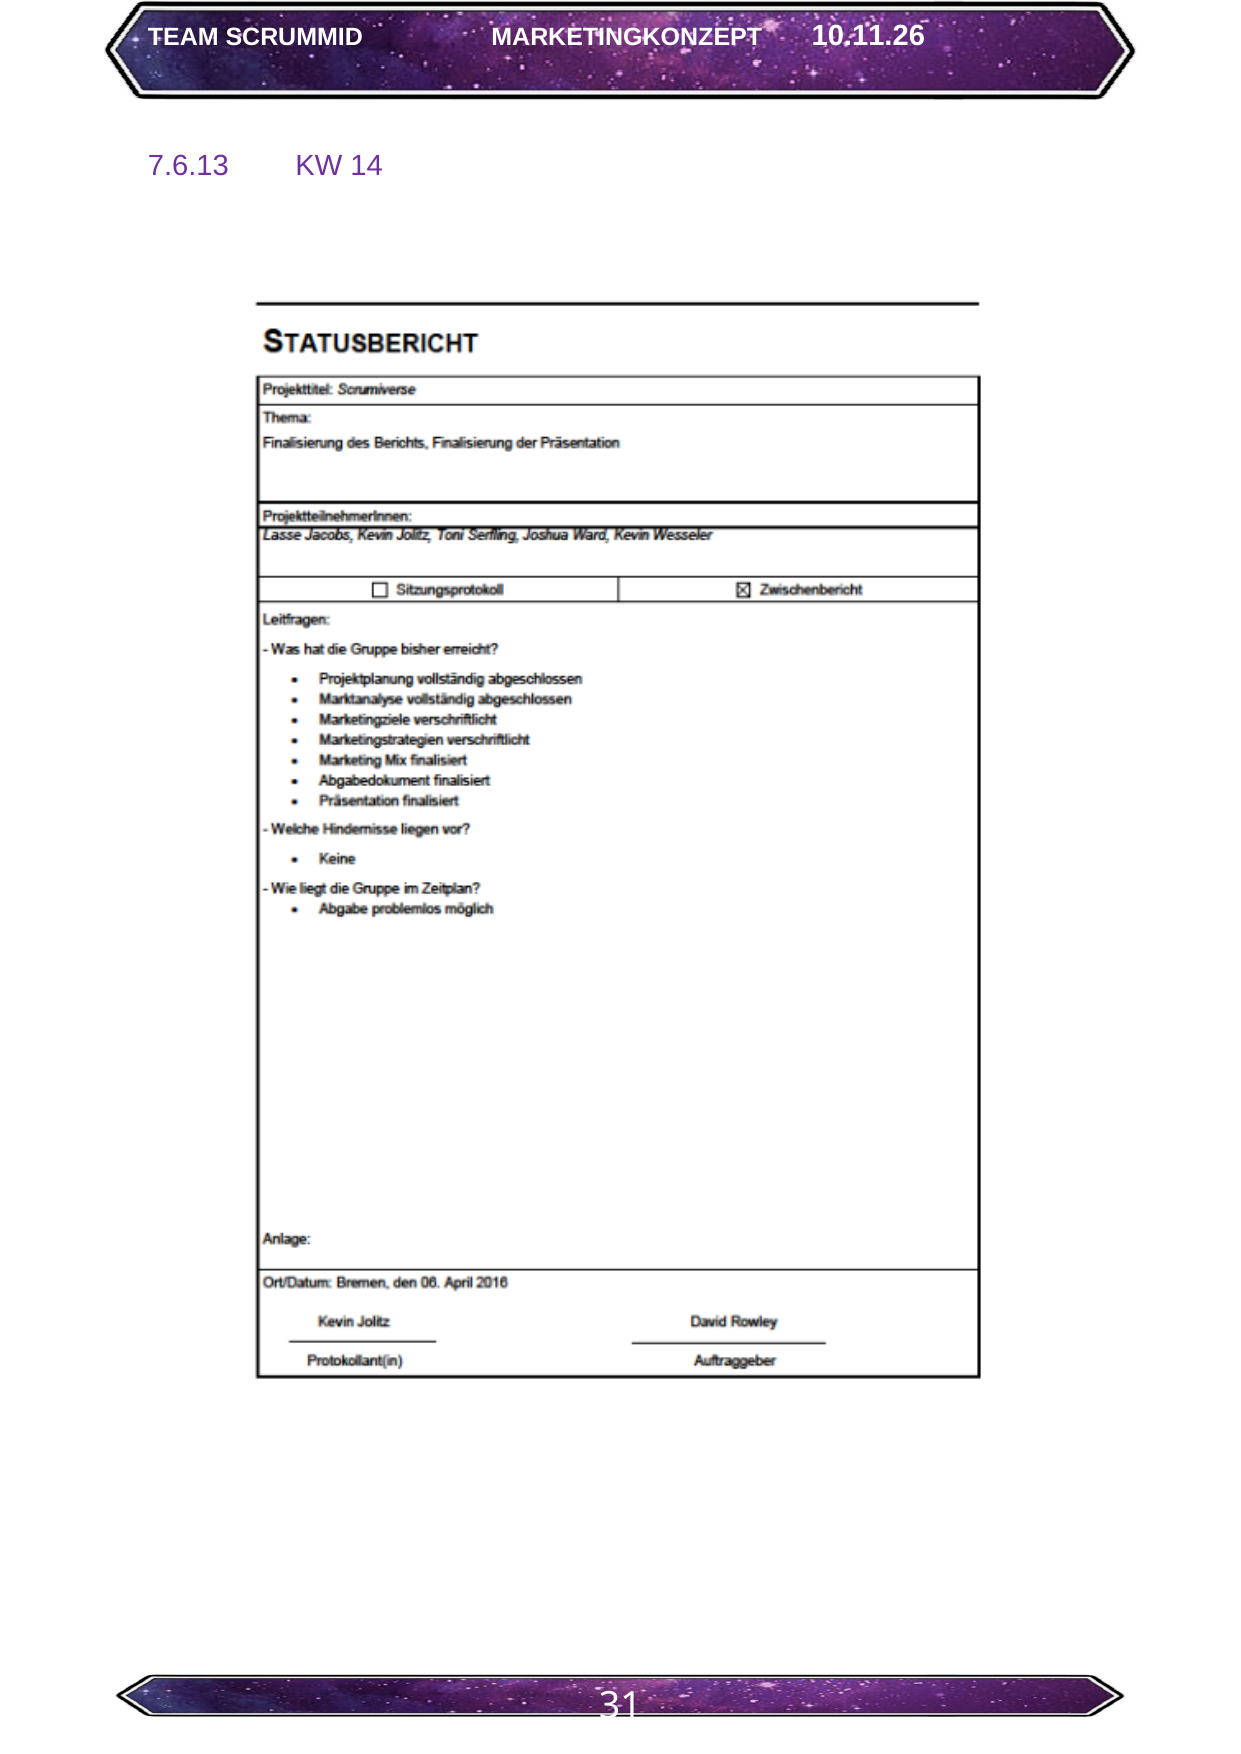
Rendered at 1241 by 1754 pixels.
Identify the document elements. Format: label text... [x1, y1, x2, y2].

picture [102, 0, 1138, 103]
picture [113, 1673, 1127, 1718]
subtitle KW 14 [148, 148, 1092, 181]
